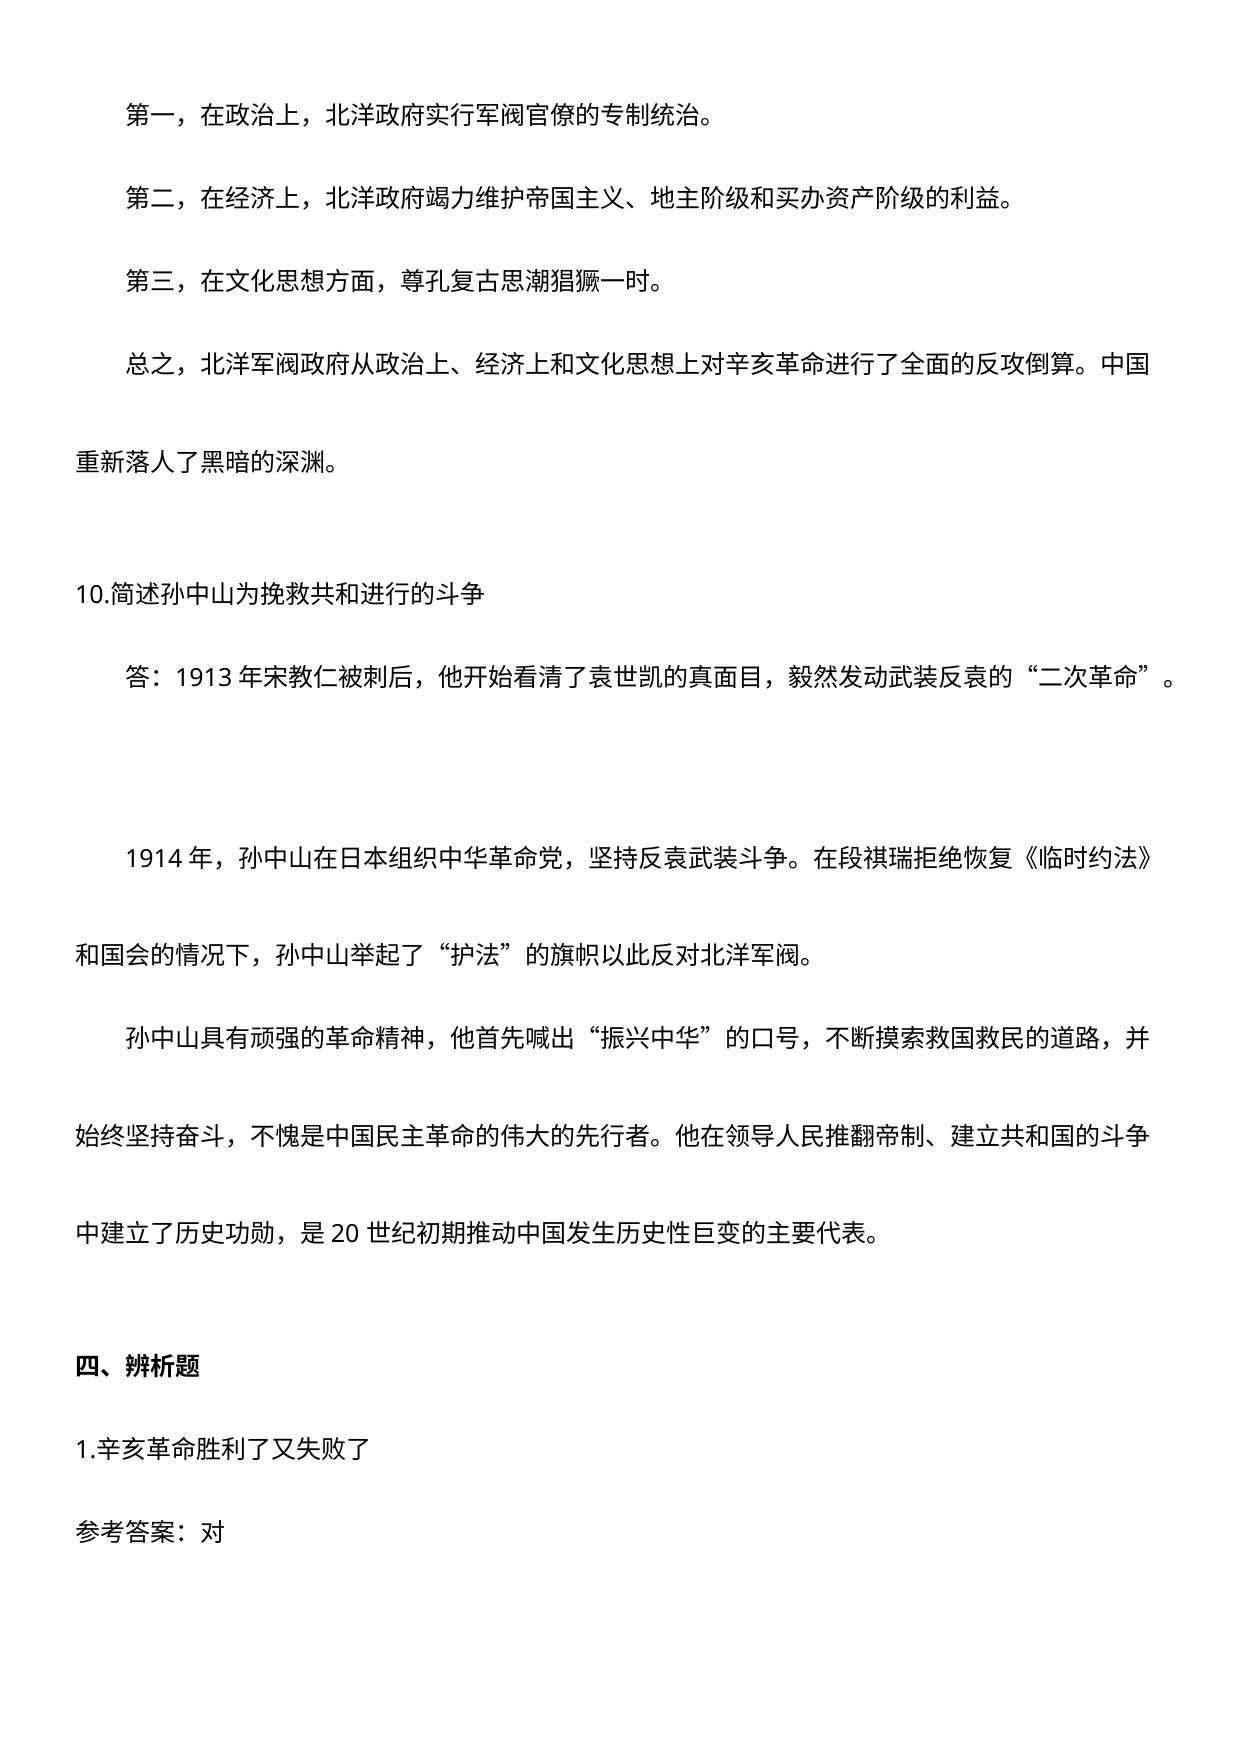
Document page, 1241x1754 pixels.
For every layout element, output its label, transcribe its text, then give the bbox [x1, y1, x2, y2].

text 第三，在文化思想方面，尊孔复古思潮猖獗一时。 [75, 247, 1165, 312]
text 总之，北洋军阀政府从政治上、经济上和文化思想上对辛亥革命进行了全面的反攻倒算。中国重新落人了黑暗的深渊。 [75, 330, 1165, 493]
text 参考答案：对 [75, 1498, 1165, 1563]
text 四、辨析题 [75, 1332, 1165, 1397]
text 孙中山具有顽强的革命精神，他首先喊出“振兴中华”的口号，不断摸索救国救民的道路，并始终坚持奋斗，不愧是中国民主革命的伟大的先行者。他在领导人民推翻帝制、建立共和国的斗争中建立了历史功勋，是 20 世纪初期推动中国发生历史性巨变的主要代表。 [75, 1004, 1165, 1264]
text 1.辛亥革命胜利了又失败了 [75, 1415, 1165, 1480]
text 答：1913 年宋教仁被刺后，他开始看清了袁世凯的真面目，毅然发动武装反袁的“二次革命”。 [75, 643, 1165, 806]
text 第二，在经济上，北洋政府竭力维护帝国主义、地主阶级和买办资产阶级的利益。 [75, 164, 1165, 229]
text 1914 年，孙中山在日本组织中华革命党，坚持反袁武装斗争。在段祺瑞拒绝恢复《临时约法》和国会的情况下，孙中山举起了“护法”的旗帜以此反对北洋军阀。 [75, 824, 1165, 986]
text 10.简述孙中山为挽救共和进行的斗争 [75, 560, 1165, 625]
text 第一，在政治上，北洋政府实行军阀官僚的专制统治。 [75, 81, 1165, 146]
